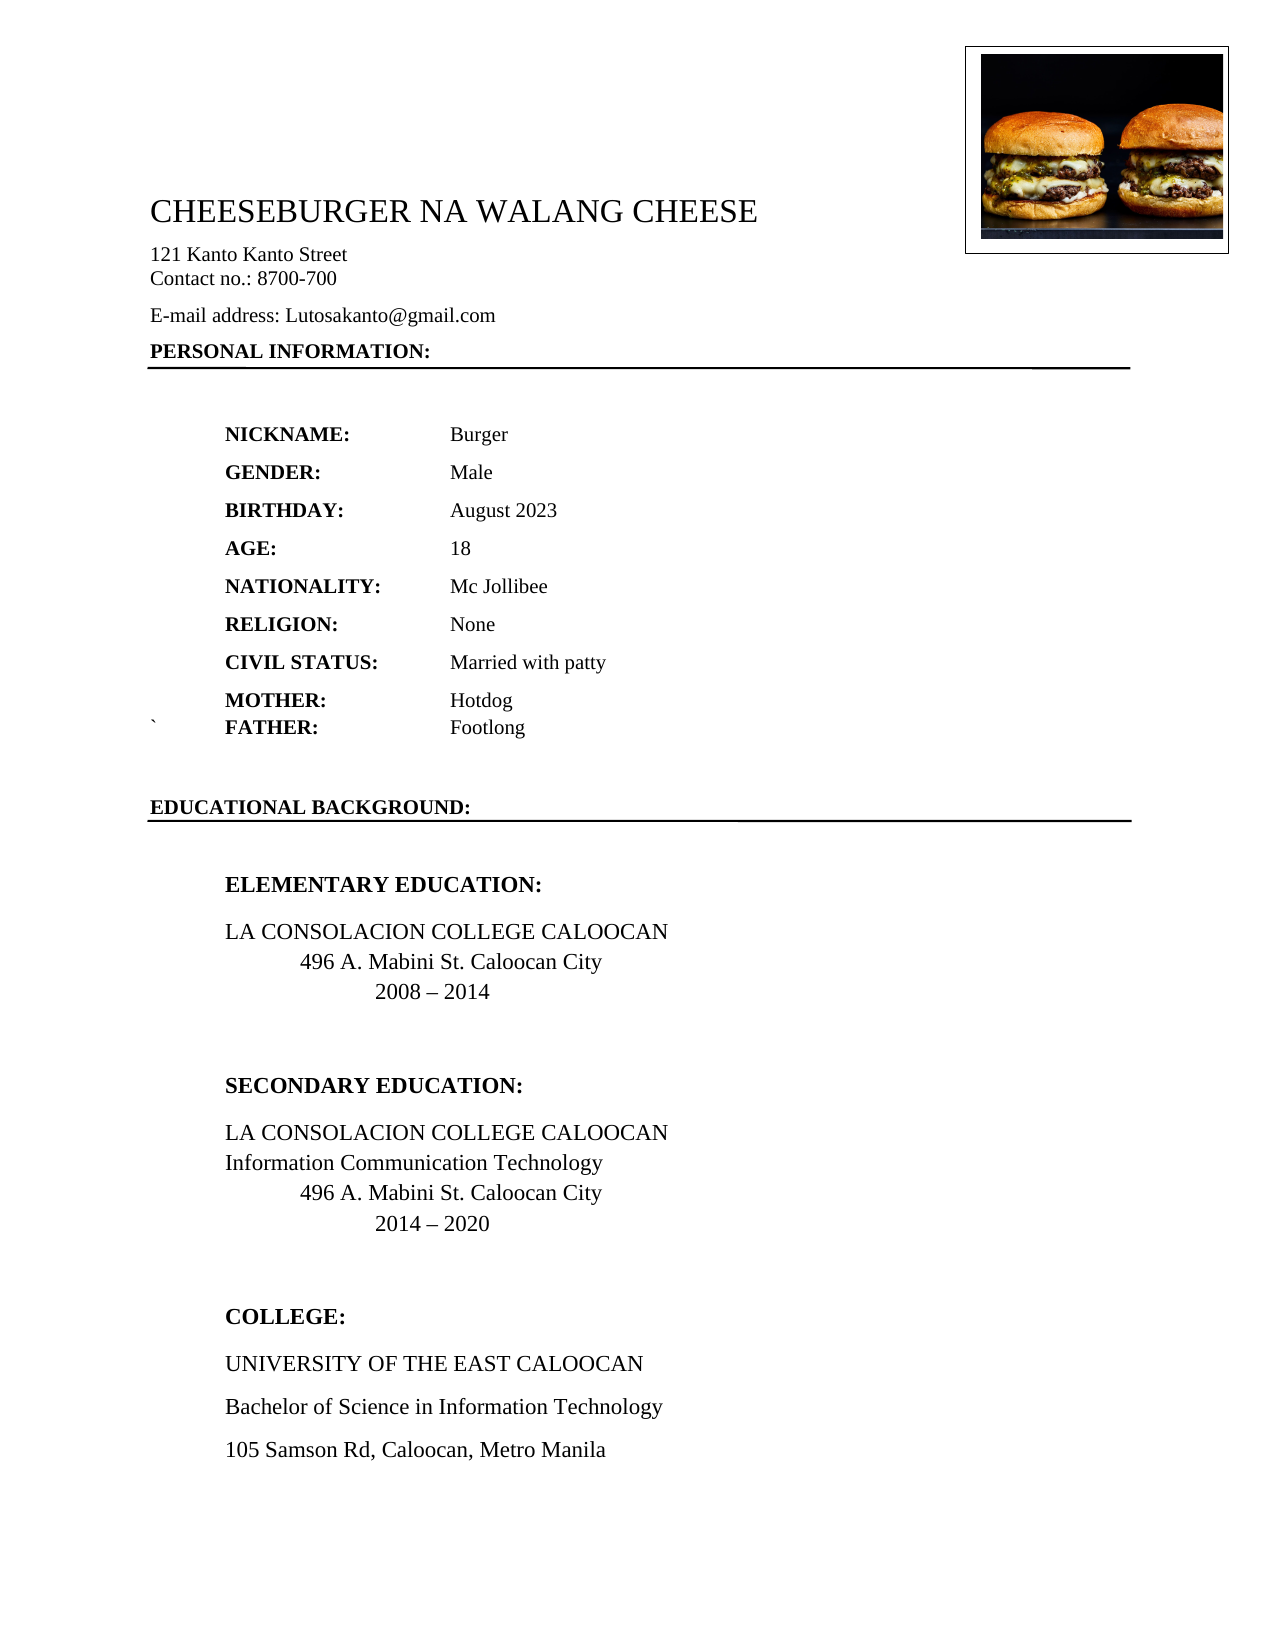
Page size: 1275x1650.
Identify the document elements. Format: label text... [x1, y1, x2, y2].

text GENDER: Male [150, 459, 1125, 484]
text MOTHER: Hotdog ` FATHER: Footlong [150, 688, 1125, 739]
text Bachelor of Science in Information Technology [150, 1393, 1125, 1420]
text NATIONALITY: Mc Jollibee [150, 574, 1125, 598]
text UNIVERSITY OF THE EAST CALOOCAN [150, 1350, 1125, 1377]
picture [981, 54, 1224, 239]
text COLLEGE: [150, 1303, 1125, 1330]
text RELIGION: None [150, 612, 1125, 636]
text PERSONAL INFORMATION: [150, 339, 1125, 363]
text SECONDARY EDUCATION: [150, 1072, 1125, 1098]
text E-mail address: Lutosakanto@gmail.com [150, 303, 1125, 327]
text BIRTHDAY: August 2023 [150, 498, 1125, 522]
text 105 Samson Rd, Caloocan, Metro Manila [150, 1436, 1125, 1463]
text ELEMENTARY EDUCATION: [150, 871, 1125, 897]
text 121 Kanto Kanto Street Contact no.: 8700-700 [150, 242, 1125, 290]
text LA CONSOLACION COLLEGE CALOOCAN Information Communication Technology 496 A. Mabini St. Caloocan City 2014 – 2020 [150, 1119, 1125, 1236]
text LA CONSOLACION COLLEGE CALOOCAN 496 A. Mabini St. Caloocan City 2008 – 2014 [150, 918, 1125, 1005]
text CHEESEBURGER NA WALANG CHEESE [150, 191, 965, 229]
text NICKNAME: Burger [150, 422, 1125, 446]
text CIVIL STATUS: Married with patty [150, 650, 1125, 674]
text EDUCATIONAL BACKGROUND: [150, 795, 1125, 819]
text AGE: 18 [150, 536, 1125, 560]
